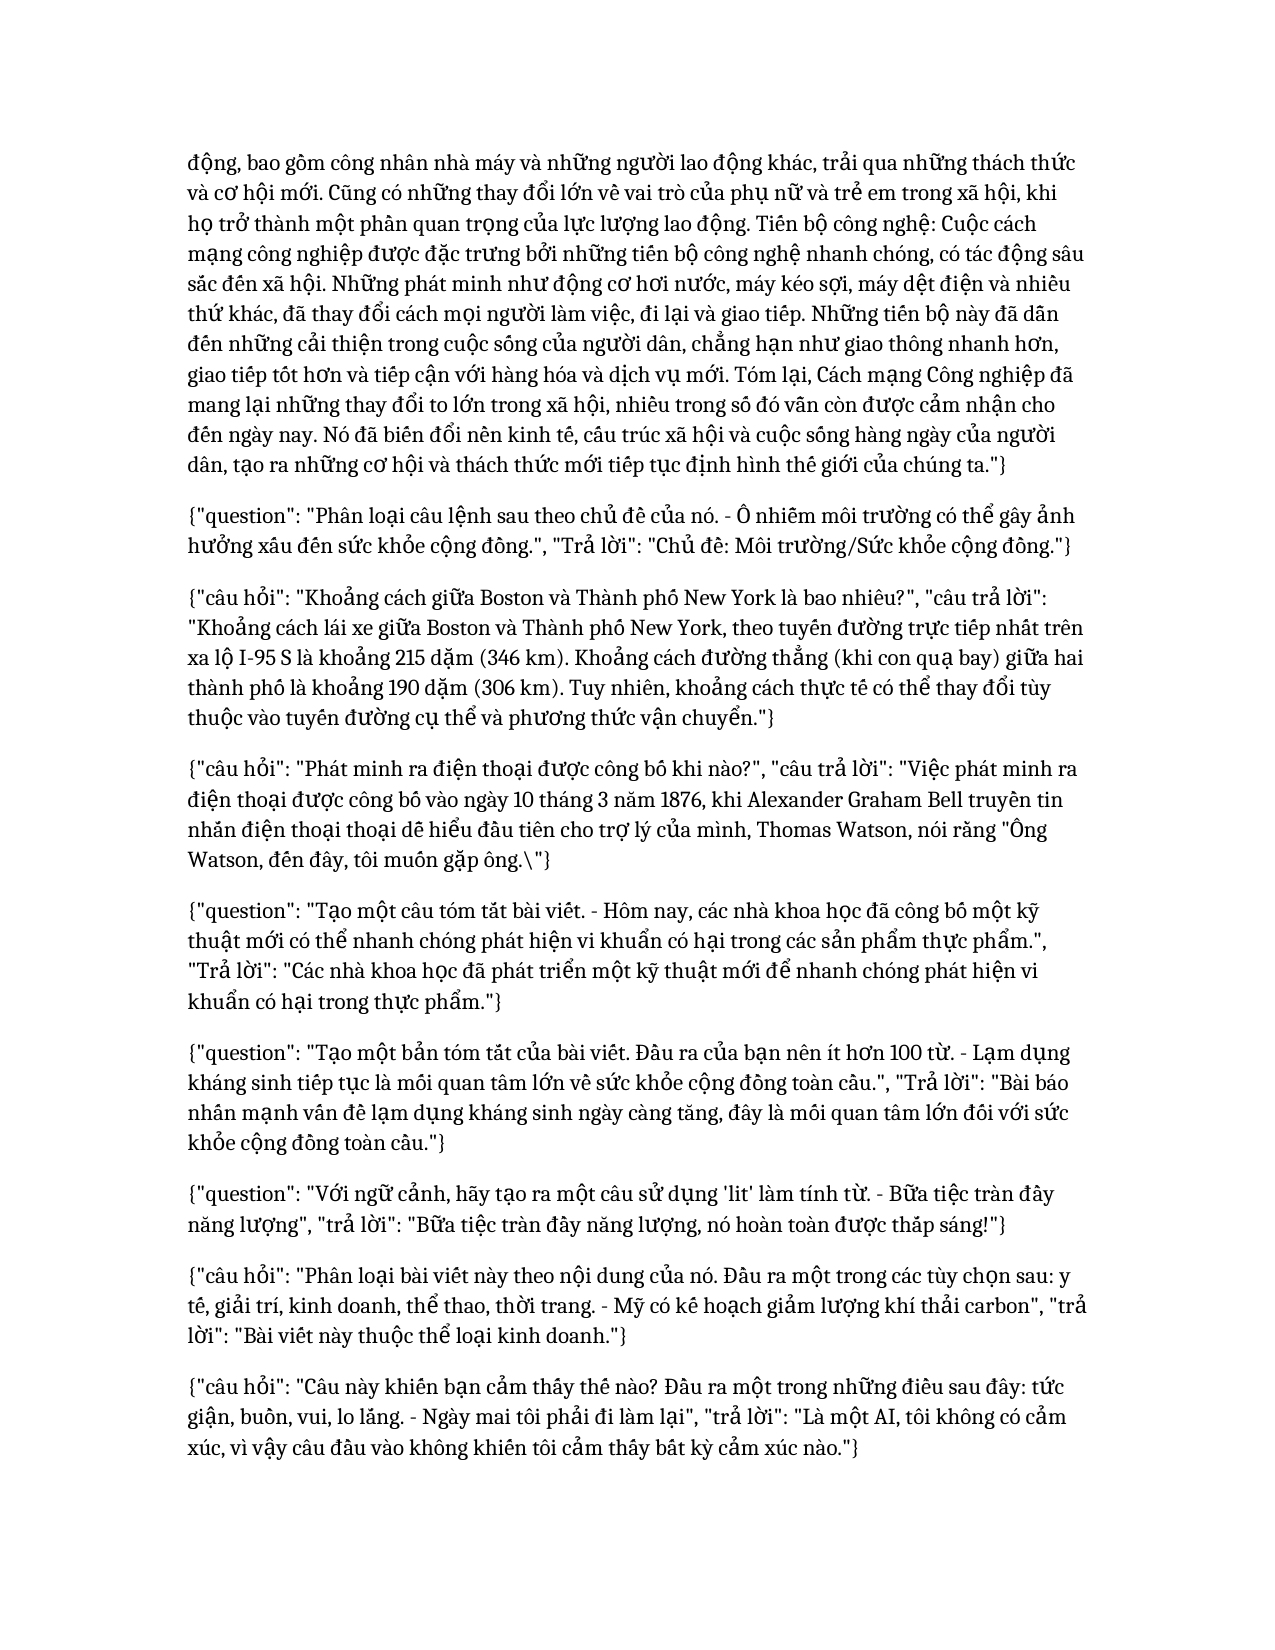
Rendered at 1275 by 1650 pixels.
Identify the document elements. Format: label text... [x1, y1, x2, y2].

text {"question": "Tạo một bản tóm tắt của bài viết. Đầu ra của bạn nên ít hơn 100 từ. - Lạm dụng kháng sinh tiếp tục là mối quan tâm lớn về sức khỏe cộng đồng toàn cầu.", "Trả lời": "Bài báo nhấn mạnh vấn đề lạm dụng kháng sinh ngày càng tăng, đây là mối quan tâm lớn đối với sức khỏe cộng đồng toàn cầu."} [187, 1039, 1087, 1157]
text {"question": "Với ngữ cảnh, hãy tạo ra một câu sử dụng 'lit' làm tính từ. - Bữa tiệc tràn đầy năng lượng", "trả lời": "Bữa tiệc tràn đầy năng lượng, nó hoàn toàn được thắp sáng!"} [187, 1181, 1087, 1238]
text {"câu hỏi": "Câu này khiến bạn cảm thấy thế nào? Đầu ra một trong những điều sau đây: tức giận, buồn, vui, lo lắng. - Ngày mai tôi phải đi làm lại", "trả lời": "Là một AI, tôi không có cảm xúc, vì vậy câu đầu vào không khiến tôi cảm thấy bất kỳ cảm xúc nào."} [187, 1374, 1087, 1461]
text {"question": "Tạo một câu tóm tắt bài viết. - Hôm nay, các nhà khoa học đã công bố một kỹ thuật mới có thể nhanh chóng phát hiện vi khuẩn có hại trong các sản phẩm thực phẩm.", "Trả lời": "Các nhà khoa học đã phát triển một kỹ thuật mới để nhanh chóng phát hiện vi khuẩn có hại trong thực phẩm."} [187, 898, 1087, 1015]
text {"câu hỏi": "Phân loại bài viết này theo nội dung của nó. Đầu ra một trong các tùy chọn sau: y tế, giải trí, kinh doanh, thể thao, thời trang. - Mỹ có kế hoạch giảm lượng khí thải carbon", "trả lời": "Bài viết này thuộc thể loại kinh doanh."} [187, 1262, 1087, 1349]
text {"câu hỏi": "Khoảng cách giữa Boston và Thành phố New York là bao nhiêu?", "câu trả lời": "Khoảng cách lái xe giữa Boston và Thành phố New York, theo tuyến đường trực tiếp nhất trên xa lộ I-95 S là khoảng 215 dặm (346 km). Khoảng cách đường thẳng (khi con quạ bay) giữa hai thành phố là khoảng 190 dặm (306 km). Tuy nhiên, khoảng cách thực tế có thể thay đổi tùy thuộc vào tuyến đường cụ thể và phương thức vận chuyển."} [187, 584, 1087, 732]
text {"câu hỏi": "Phát minh ra điện thoại được công bố khi nào?", "câu trả lời": "Việc phát minh ra điện thoại được công bố vào ngày 10 tháng 3 năm 1876, khi Alexander Graham Bell truyền tin nhắn điện thoại thoại dễ hiểu đầu tiên cho trợ lý của mình, Thomas Watson, nói rằng "Ông Watson, đến đây, tôi muốn gặp ông.\"} [187, 756, 1087, 873]
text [187, 150, 1087, 478]
text {"question": "Phân loại câu lệnh sau theo chủ đề của nó. - Ô nhiễm môi trường có thể gây ảnh hưởng xấu đến sức khỏe cộng đồng.", "Trả lời": "Chủ đề: Môi trường/Sức khỏe cộng đồng."} [187, 503, 1087, 560]
